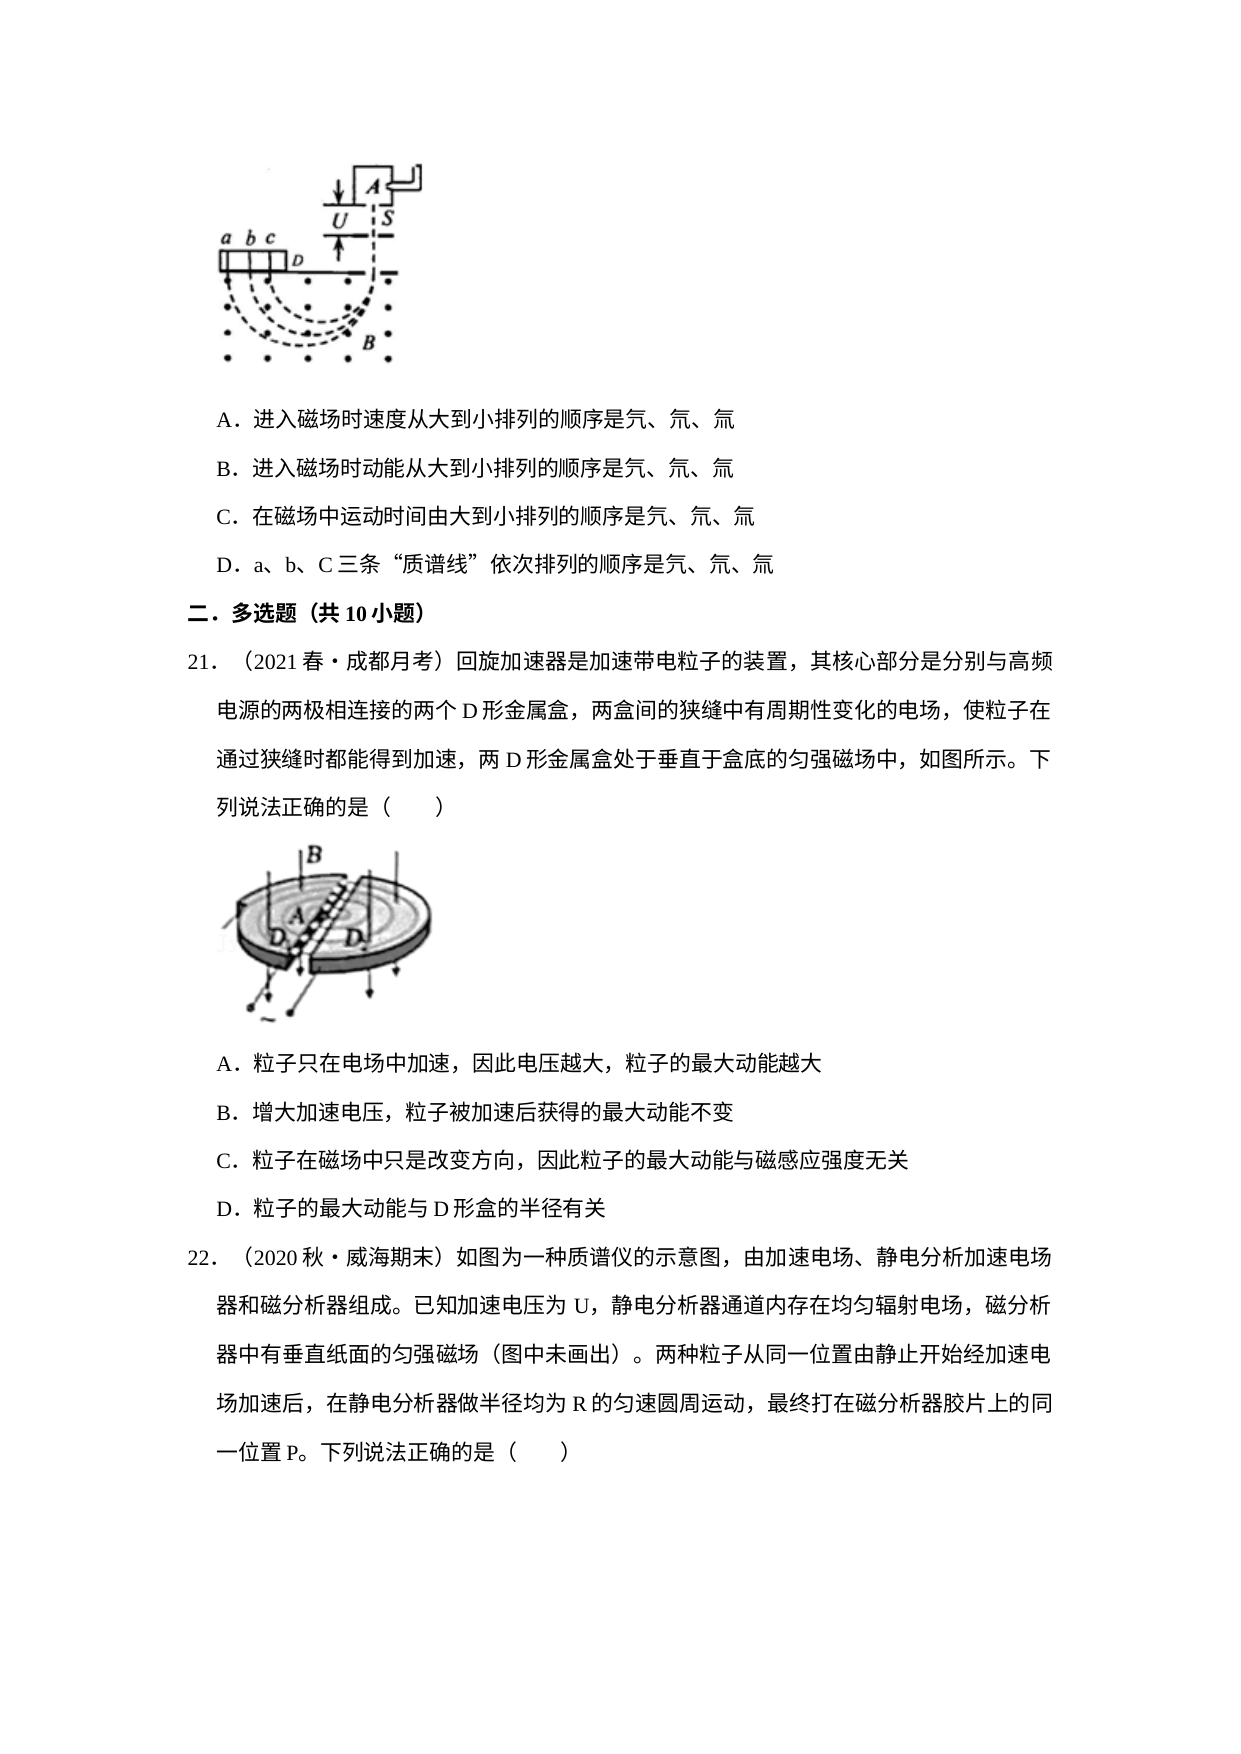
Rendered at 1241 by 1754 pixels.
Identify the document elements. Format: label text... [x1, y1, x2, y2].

text A．粒子只在电场中加速，因此电压越大，粒子的最大动能越大 [187, 1046, 1053, 1078]
text 21．（2021春•成都月考）回旋加速器是加速带电粒子的装置，其核心部分是分别与高频电源的两极相连接的两个D形金属盒，两盒间的狭缝中有周期性变化的电场，使粒子在通过狭缝时都能得到加速，两D形金属盒处于垂直于盒底的匀强磁场中，如图所示。下列说法正确的是（ ） [187, 644, 1053, 822]
text C．在磁场中运动时间由大到小排列的顺序是氕、氘、氚 [187, 499, 1053, 531]
picture [216, 838, 437, 1028]
text B．增大加速电压，粒子被加速后获得的最大动能不变 [187, 1094, 1053, 1127]
text D．a、b、C三条“质谱线”依次排列的顺序是氕、氘、氚 [187, 547, 1053, 579]
text D．粒子的最大动能与D形盒的半径有关 [187, 1191, 1053, 1223]
text 22．（2020秋•威海期末）如图为一种质谱仪的示意图，由加速电场、静电分析加速电场器和磁分析器组成。已知加速电压为U，静电分析器通道内存在均匀辐射电场，磁分析器中有垂直纸面的匀强磁场（图中未画出）。两种粒子从同一位置由静止开始经加速电场加速后，在静电分析器做半径均为R的匀速圆周运动，最终打在磁分析器胶片上的同一位置P。下列说法正确的是（ ） [187, 1239, 1053, 1467]
text B．进入磁场时动能从大到小排列的顺序是氕、氘、氚 [187, 450, 1053, 483]
text 二．多选题（共10小题） [187, 595, 1053, 628]
text A．进入磁场时速度从大到小排列的顺序是氕、氘、氚 [187, 402, 1053, 434]
text C．粒子在磁场中只是改变方向，因此粒子的最大动能与磁感应强度无关 [187, 1143, 1053, 1175]
picture [216, 162, 423, 364]
